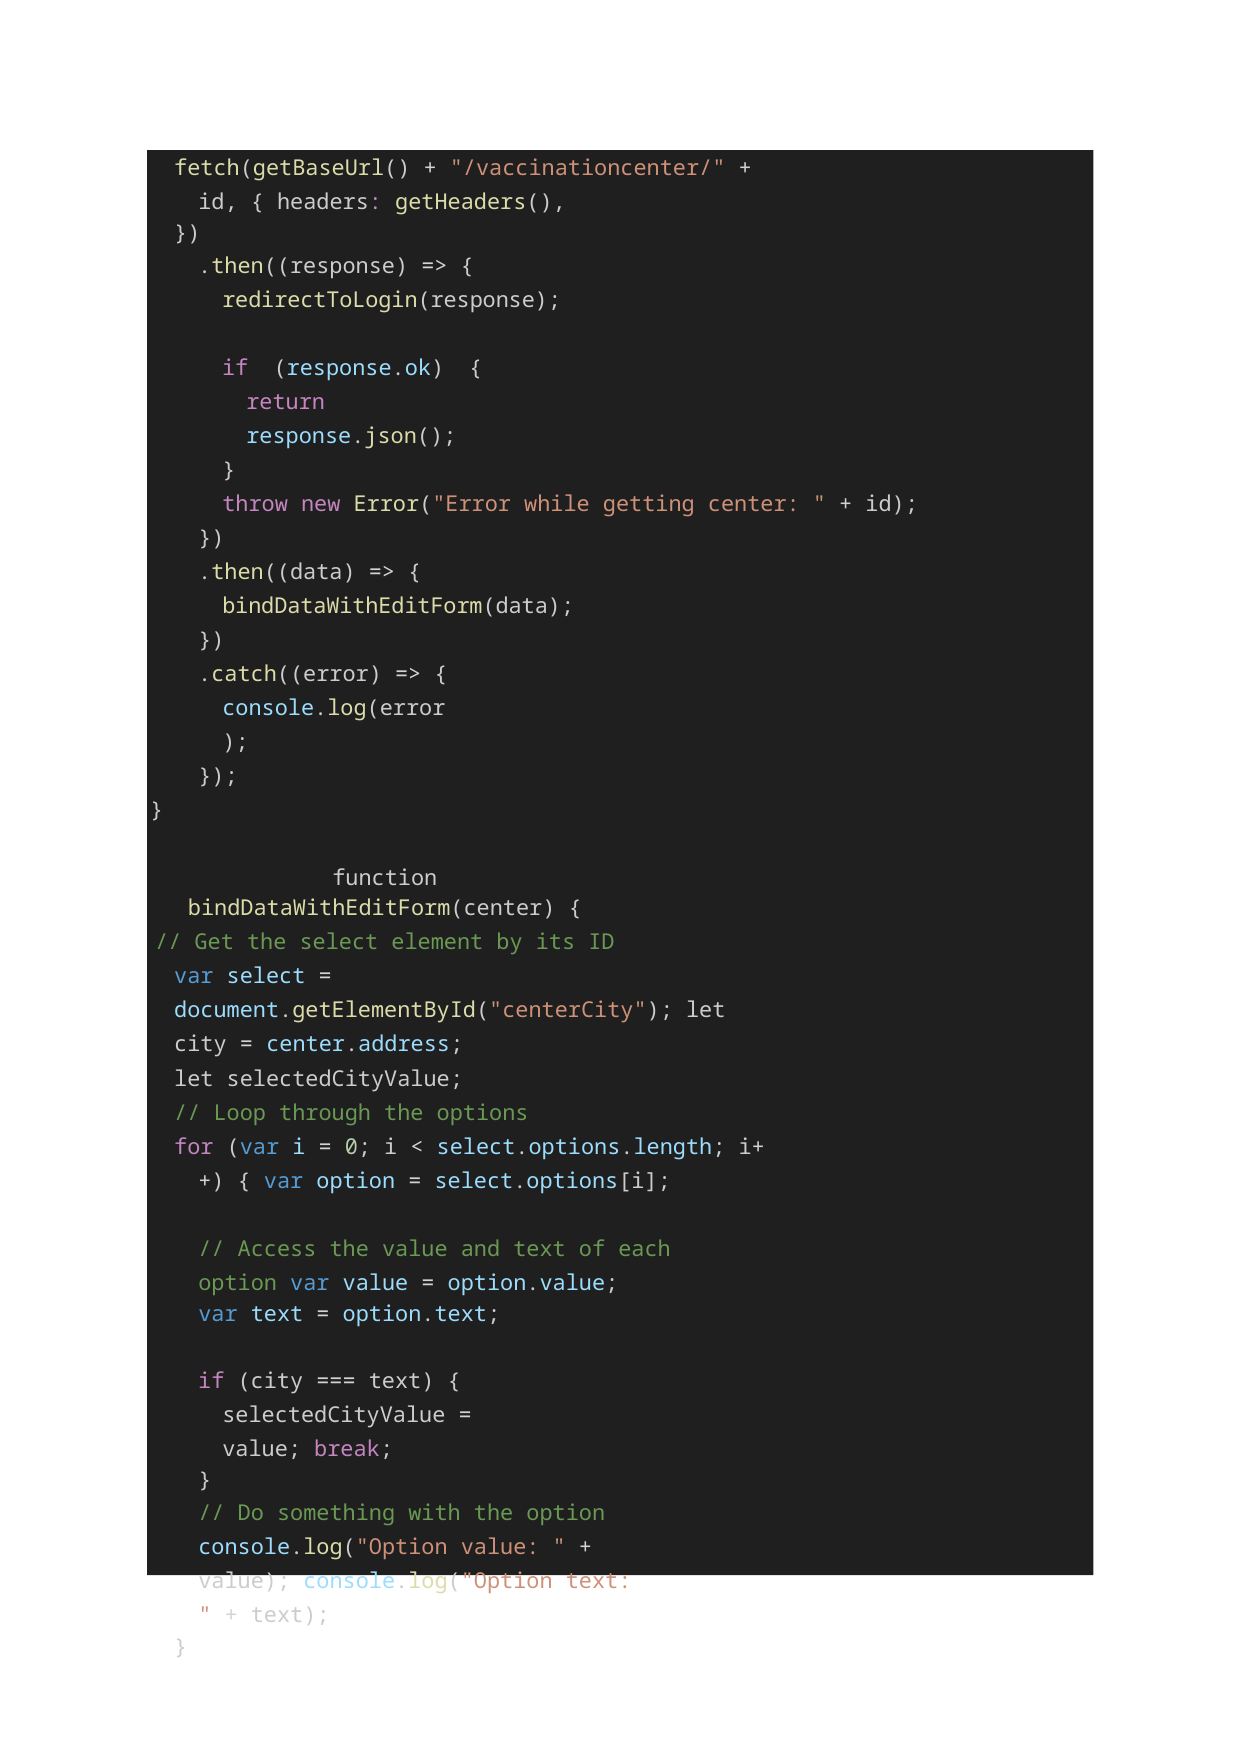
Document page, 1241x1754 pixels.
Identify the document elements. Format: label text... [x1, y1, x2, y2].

text if (city === text) { selectedCityValue = value; break; [198, 1365, 536, 1463]
text }) [174, 221, 1105, 246]
text }); [198, 760, 1105, 790]
text throw new Error("Error while getting center: " + id); [222, 488, 1105, 518]
text } [222, 454, 1105, 484]
text var select = document.getElementById("centerCity"); let city = center.address; [174, 960, 789, 1058]
text .then((response) => { redirectToLogin(response); [198, 250, 752, 314]
text // Loop through the options [174, 1097, 1105, 1126]
text let selectedCityValue; [174, 1063, 1105, 1092]
text var text = option.text; [198, 1301, 1105, 1327]
text for (var i = 0; i < select.options.length; i++) { var option = select.options[i]; [174, 1131, 765, 1194]
text // Get the select element by its ID [142, 926, 627, 956]
text // Do something with the option console.log("Option value: " + value); console.log("Option text: " + text); [198, 1497, 657, 1629]
text } [198, 1467, 1105, 1493]
text function bindDataWithEditForm(center) { [142, 862, 627, 922]
text .catch((error) => { console.log(error); [198, 658, 452, 756]
text fetch(getBaseUrl() + "/vaccinationcenter/" + id, { headers: getHeaders(), [174, 152, 777, 216]
text }) [198, 624, 1105, 654]
text if (response.ok) { return response.json(); [222, 352, 523, 450]
text } [150, 794, 1105, 824]
text .then((data) => { bindDataWithEditForm(data); [198, 556, 645, 620]
text } [174, 1634, 1105, 1659]
text }) [198, 522, 1105, 552]
text // Access the value and text of each option var value = option.value; [198, 1233, 717, 1297]
